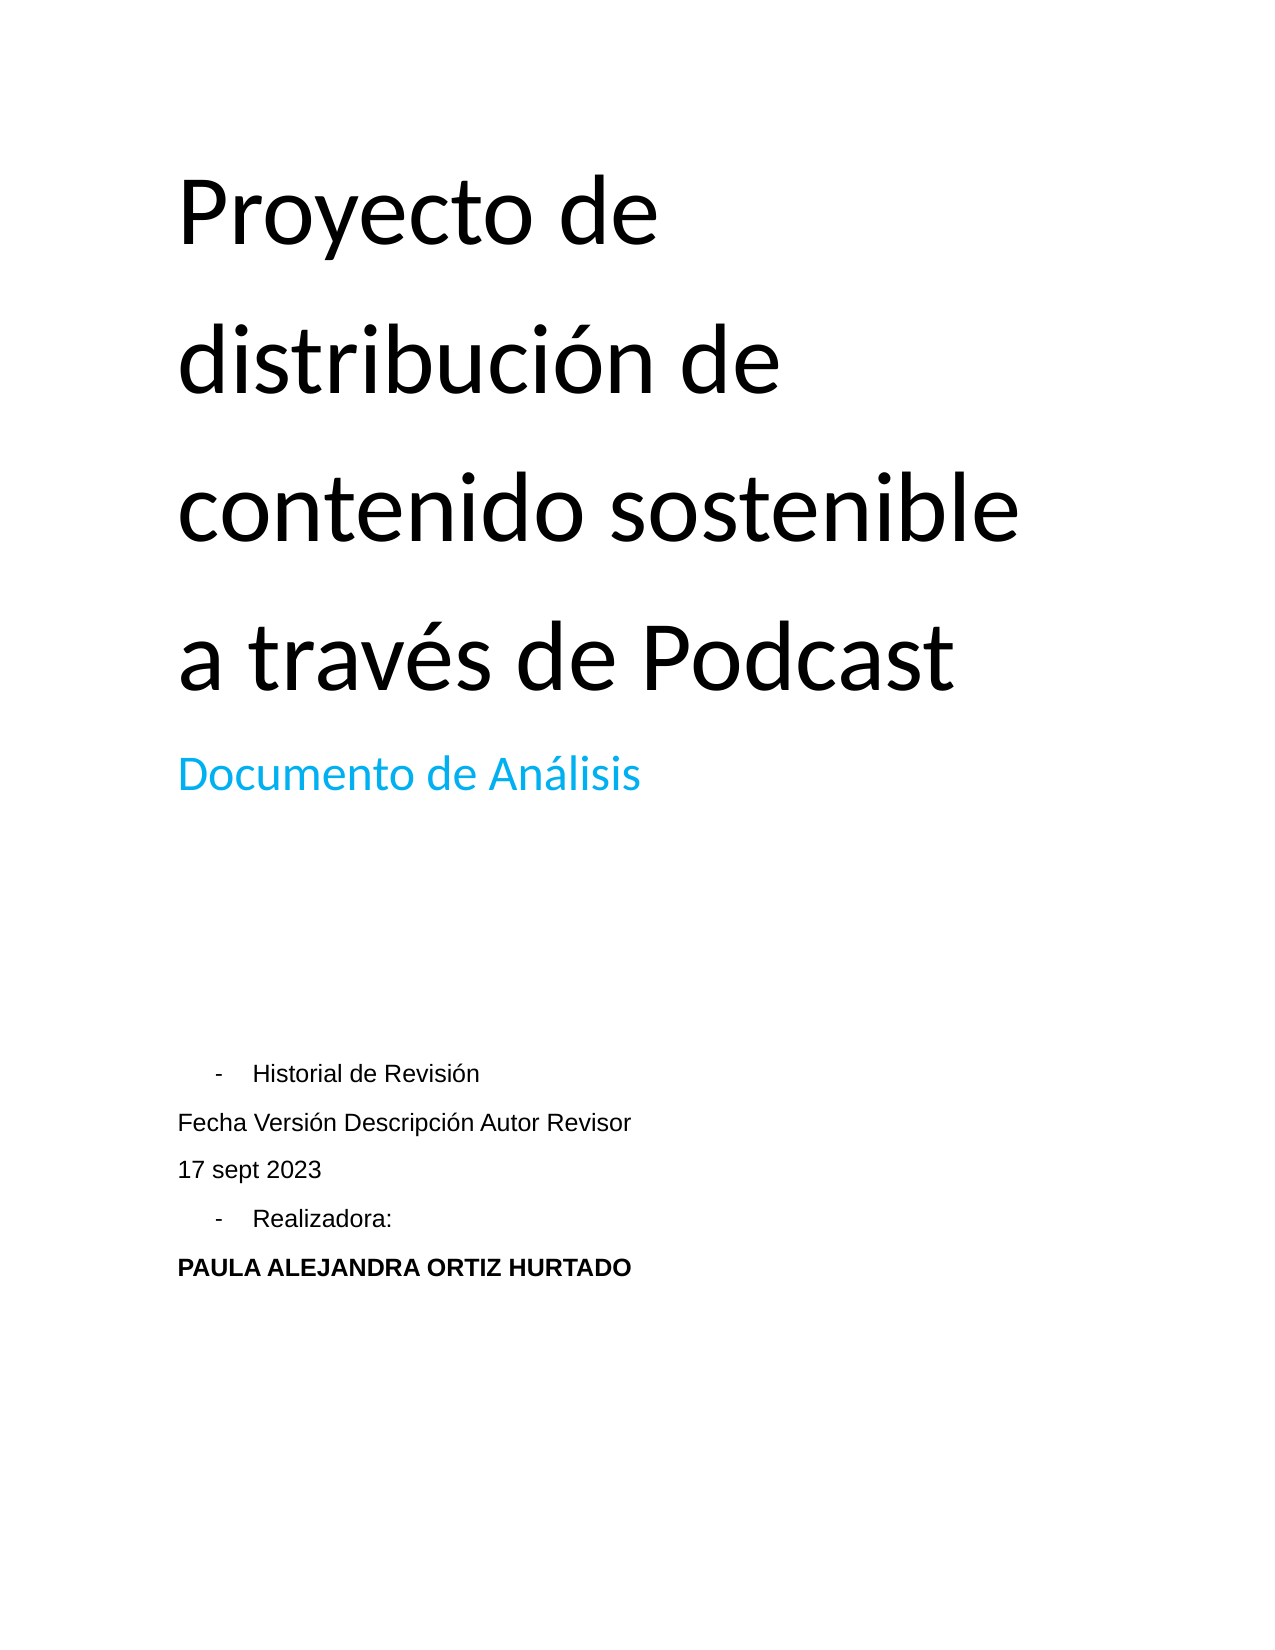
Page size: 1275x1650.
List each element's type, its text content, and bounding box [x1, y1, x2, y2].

text 17 sept 2023 [177, 1156, 1098, 1184]
text PAULA ALEJANDRA ORTIZ HURTADO [177, 1253, 1098, 1282]
text contenido sostenible [177, 444, 1098, 567]
text Documento de Análisis [177, 741, 1098, 802]
text distribución de [177, 296, 1098, 418]
list Historial de Revisión [215, 1058, 1098, 1089]
text a través de Podcast [177, 593, 1098, 715]
text Proyecto de [177, 148, 1098, 270]
list Realizadora: [215, 1203, 1098, 1234]
text Fecha Versión Descripción Autor Revisor [177, 1108, 1098, 1137]
